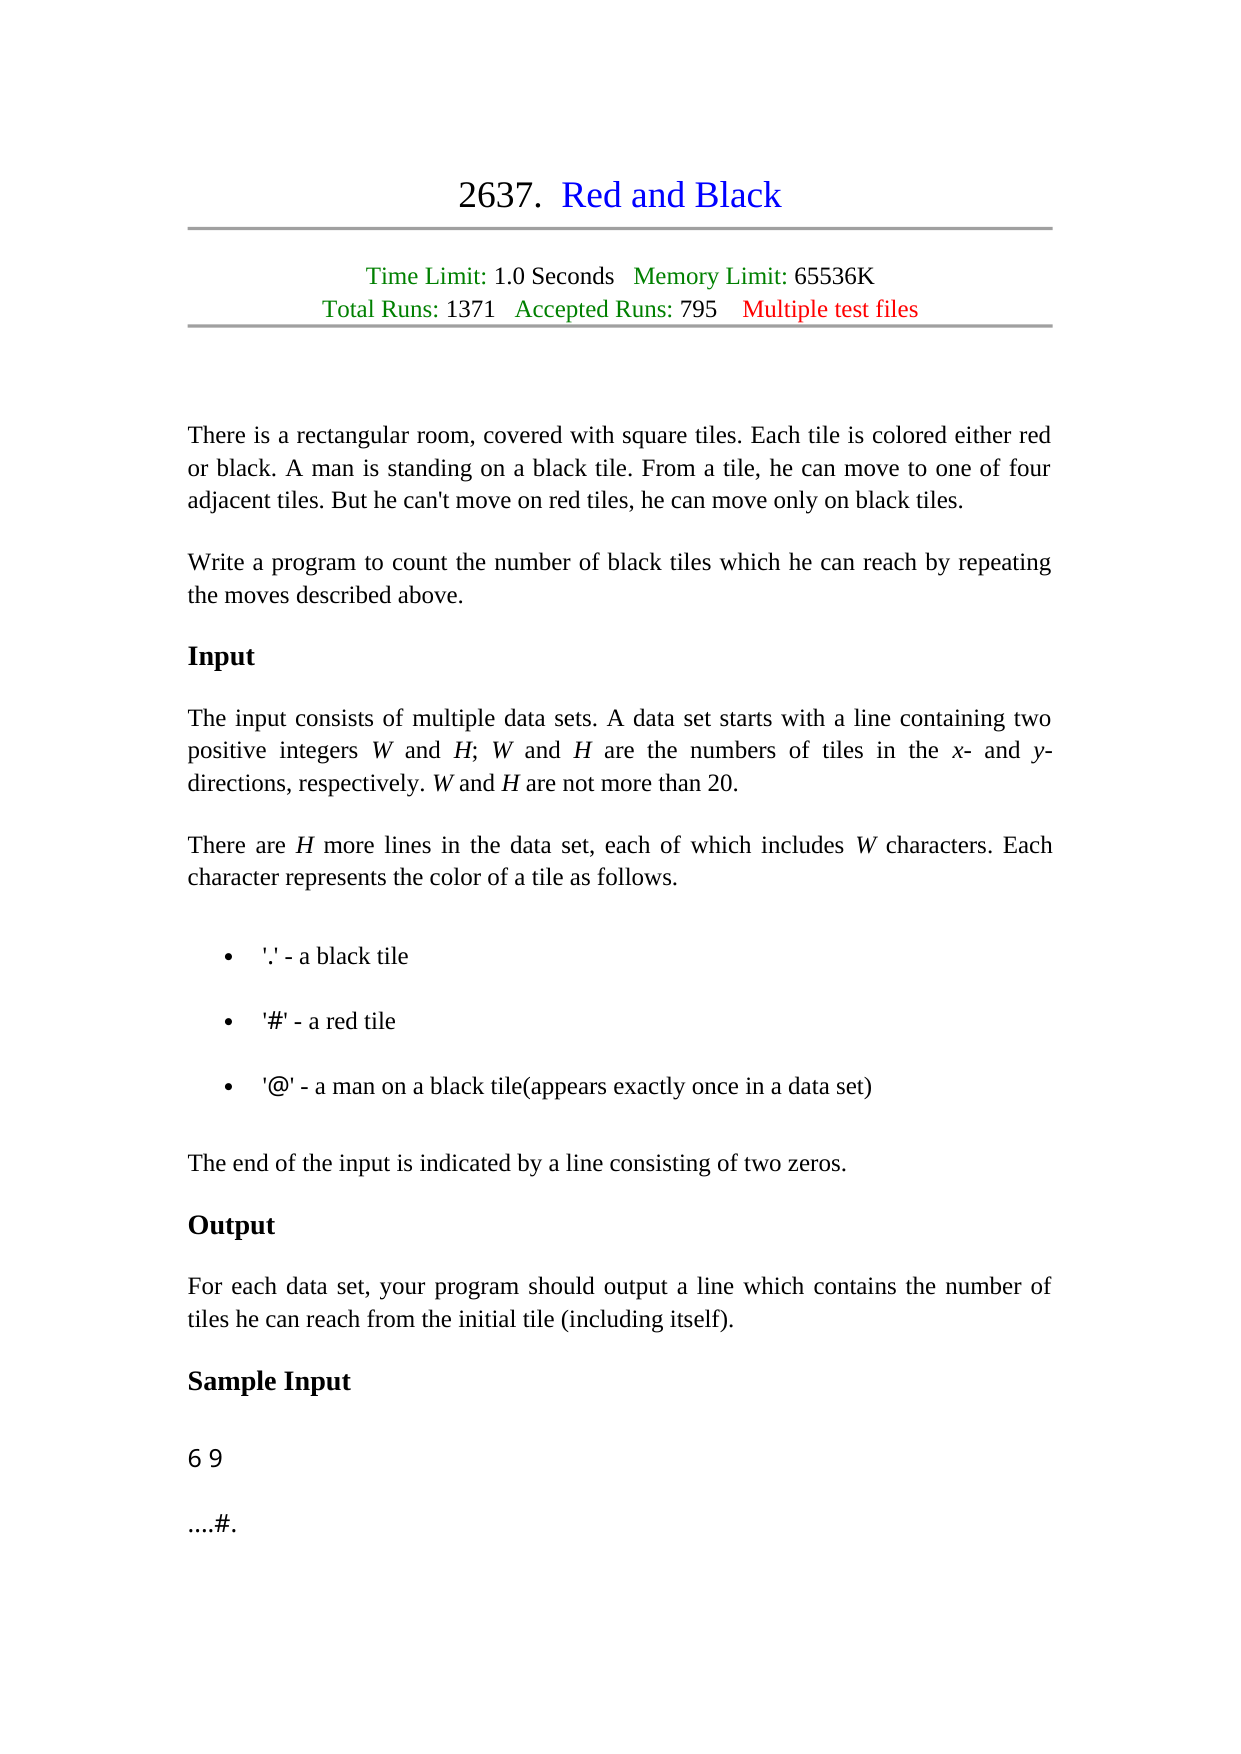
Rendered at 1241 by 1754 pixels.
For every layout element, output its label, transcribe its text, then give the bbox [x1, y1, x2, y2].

text For each data set, your program should output a line which contains the number of tiles he can reach from the initial tile (including itself). [187, 1269, 1053, 1334]
text Write a program to count the number of black tiles which he can reach by repeating the moves described above. [187, 545, 1053, 610]
text 6 9 [187, 1425, 1053, 1490]
text Time Limit: 1.0 Seconds Memory Limit: 65536K Total Runs: 1371 Accepted Runs: 795 Multiple test files [187, 259, 1053, 324]
text The input consists of multiple data sets. A data set starts with a line containing two positive integers W and H; W and H are the numbers of tiles in the x- and y- directions, respectively. W and H are not more than 20. [187, 701, 1053, 799]
list '.' - a black tile [225, 922, 1053, 987]
list '@' - a man on a black tile(appears exactly once in a data set) [225, 1052, 1053, 1117]
text ....#. [187, 1490, 1053, 1555]
text Output [187, 1208, 1053, 1240]
text Sample Input [187, 1364, 1053, 1396]
text There are H more lines in the data set, each of which includes W characters. Each character represents the color of a tile as follows. [187, 828, 1053, 893]
text 2637. Red and Black [187, 162, 1053, 226]
text The end of the input is indicated by a line consisting of two zeros. [187, 1146, 1053, 1179]
text Input [187, 639, 1053, 672]
text There is a rectangular room, covered with square tiles. Each tile is colored either red or black. A man is standing on a black tile. From a tile, he can move to one of four adjacent tiles. But he can't move on red tiles, he can move only on black tiles. [187, 419, 1053, 516]
list '#' - a red tile [225, 987, 1053, 1052]
